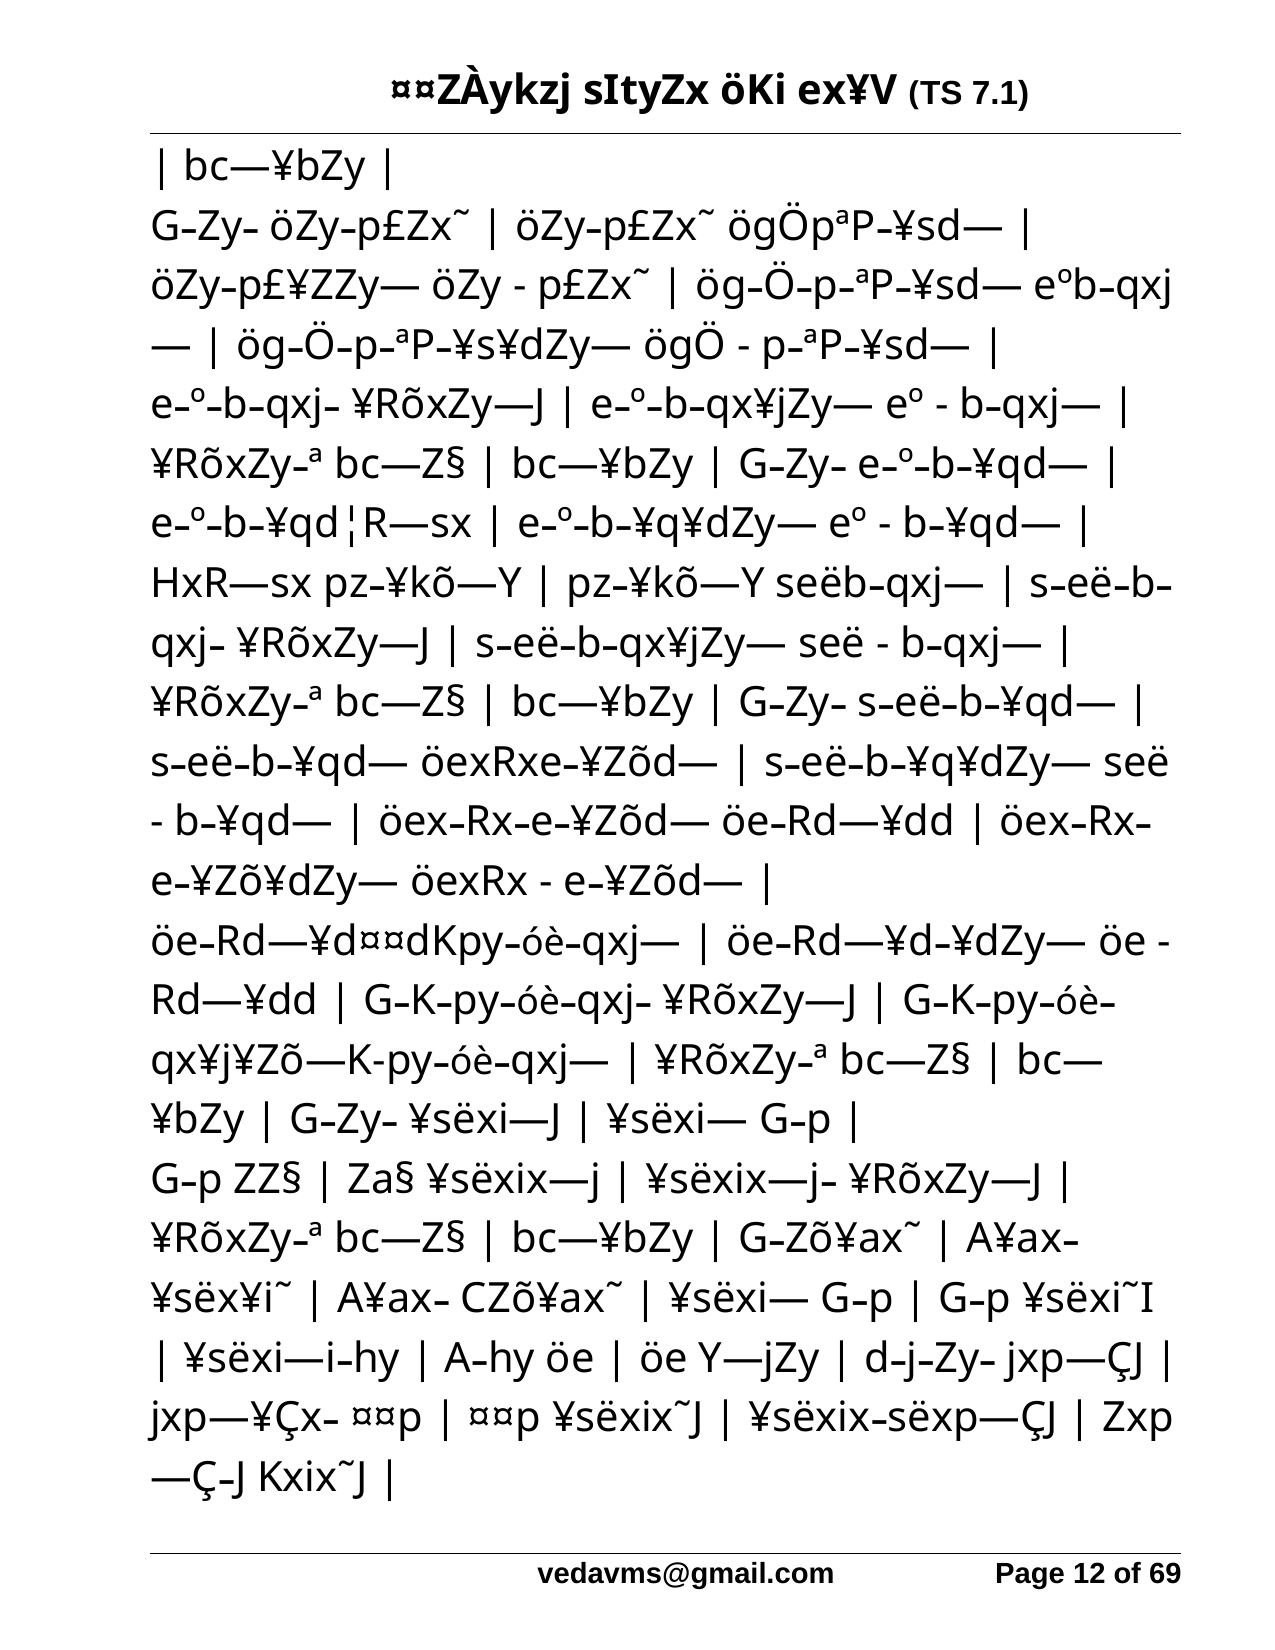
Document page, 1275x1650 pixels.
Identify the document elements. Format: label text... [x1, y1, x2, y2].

text öZy–p£¥Z˜ | öZy–p£¥Z– ¥sëxix—j | öZy–p£Z– CZy— öZy-p£¥Z˜ | ¥sëxix—j– ¥RõxZy—J | ¥RõxZy–ª bc—Z§ | bc—¥bZy | [150, 136, 1181, 312]
text G–p ZZ§ | Za§ ¥sëxix—j | ¥sëxix—j– ¥RõxZy—J | [150, 1268, 1181, 1325]
text öZy–p£¥ZZy— öZy - p£Zx˜ | ög–Ö–p–ªP–¥sd— eºb–qxj— | ög–Ö–p–ªP–¥s¥dZy— ögÖ - p–ªP–¥sd— | [150, 374, 1181, 491]
text e–º–b–qxj– ¥RõxZy—J | e–º–b–qx¥jZy— eº - b–qxj— | ¥RõxZy–ª bc—Z§ | bc—¥bZy | G–Zy– e–º–b–¥qd— | [150, 493, 1181, 610]
text G–Zy– öZy–p£Zx˜ | öZy–p£Zx˜ ögÖpªP–¥sd— | [150, 314, 1181, 371]
text öe–Rd—¥d¤¤dKpy–óè–qxj— | öe–Rd—¥d–¥dZy— öe - Rd—¥dd | G–K–py–óè–qxj– ¥RõxZy—J | G–K–py–óè–qx¥j¥Zõ—K-py–óè–qxj— | ¥RõxZy–ª bc—Z§ | bc—¥bZy | G–Zy– ¥sëxi—J | ¥sëxi— G–p | [150, 1029, 1181, 1265]
text e–º–b–¥qd¦R—sx | e–º–b–¥q¥dZy— eº - b–¥qd— | [150, 612, 1181, 669]
text HxR—sx pz–¥kõ—Y | pz–¥kõ—Y seëb–qxj— | s–eë–b–qxj– ¥RõxZy—J | s–eë–b–qx¥jZy— seë - b–qxj— | ¥RõxZy–ª bc—Z§ | bc—¥bZy | G–Zy– s–eë–b–¥qd— | s–eë–b–¥qd— öexRxe–¥Zõd— | s–eë–b–¥q¥dZy— seë - b–¥qd— | öex–Rx–e–¥Zõd— öe–Rd—¥dd | öex–Rx–e–¥Zõ¥dZy— öexRx - e–¥Zõd— | [150, 672, 1181, 1027]
